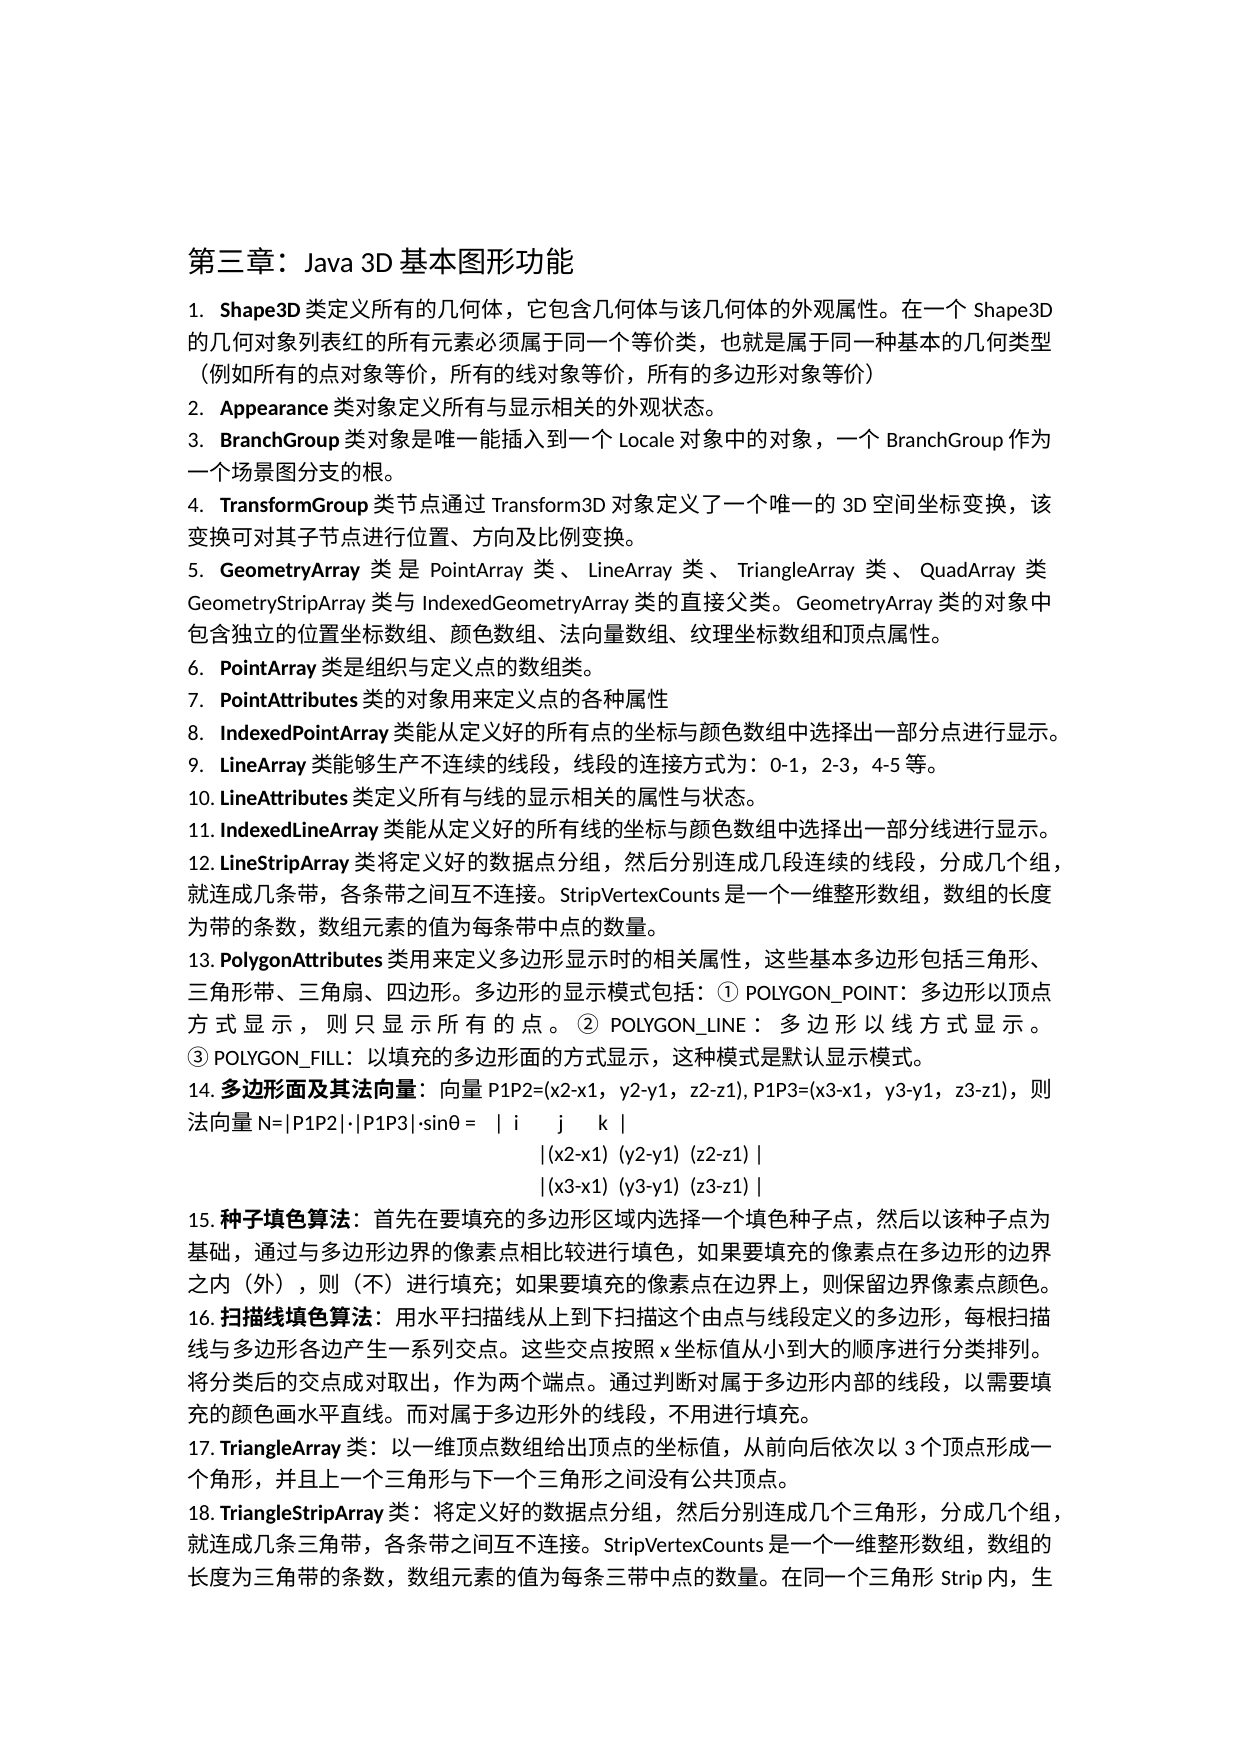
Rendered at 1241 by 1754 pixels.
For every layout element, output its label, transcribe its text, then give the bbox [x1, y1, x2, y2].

list Shape3D类定义所有的几何体，它包含几何体与该几何体的外观属性。在一个Shape3D的几何对象列表红的所有元素必须属于同一个等价类，也就是属于同一种基本的几何类型。（例如所有的点对象等价，所有的线对象等价，所有的多边形对象等价） [187, 292, 1053, 389]
list LineStripArray类将定义好的数据点分组，然后分别连成几段连续的线段，分成几个组，就连成几条带，各条带之间互不连接。StripVertexCounts是一个一维整形数组，数组的长度为带的条数，数组元素的值为每条带中点的数量。 [187, 844, 1053, 942]
list PolygonAttributes类用来定义多边形显示时的相关属性，这些基本多边形包括三角形、三角形带、三角扇、四边形。多边形的显示模式包括：①POLYGON_POINT：多边形以顶点方式显示，则只显示所有的点。②POLYGON_LINE：多边形以线方式显示。③POLYGON_FILL：以填充的多边形面的方式显示，这种模式是默认显示模式。 [187, 942, 1053, 1072]
list 种子填色算法：首先在要填充的多边形区域内选择一个填色种子点，然后以该种子点为基础，通过与多边形边界的像素点相比较进行填色，如果要填充的像素点在多边形的边界之内（外），则（不）进行填充；如果要填充的像素点在边界上，则保留边界像素点颜色。 [187, 1202, 1053, 1299]
list BranchGroup类对象是唯一能插入到一个Locale对象中的对象，一个BranchGroup作为一个场景图分支的根。 [187, 422, 1053, 487]
list 扫描线填色算法：用水平扫描线从上到下扫描这个由点与线段定义的多边形，每根扫描线与多边形各边产生一系列交点。这些交点按照x坐标值从小到大的顺序进行分类排列。将分类后的交点成对取出，作为两个端点。通过判断对属于多边形内部的线段，以需要填充的颜色画水平直线。而对属于多边形外的线段，不用进行填充。 [187, 1299, 1053, 1429]
list GeometryArray类是PointArray类、LineArray类、TriangleArray类、QuadArray类、GeometryStripArray类与IndexedGeometryArray类的直接父类。GeometryArray类的对象中包含独立的位置坐标数组、颜色数组、法向量数组、纹理坐标数组和顶点属性。 [187, 552, 1053, 649]
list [187, 1494, 1053, 1592]
list LineArray类能够生产不连续的线段，线段的连接方式为：0-1，2-3，4-5等。 [187, 747, 1053, 779]
text 第三章：Java 3D基本图形功能 [187, 227, 1053, 292]
list TriangleArray类：以一维顶点数组给出顶点的坐标值，从前向后依次以3个顶点形成一个角形，并且上一个三角形与下一个三角形之间没有公共顶点。 [187, 1429, 1053, 1494]
text |(x2-x1) (y2-y1) (z2-z1) | [187, 1137, 1053, 1169]
list LineAttributes类定义所有与线的显示相关的属性与状态。 [187, 779, 1053, 812]
list IndexedLineArray类能从定义好的所有线的坐标与颜色数组中选择出一部分线进行显示。 [187, 812, 1053, 844]
text |(x3-x1) (y3-y1) (z3-z1) | [187, 1169, 1053, 1202]
list PointAttributes类的对象用来定义点的各种属性 [187, 682, 1053, 714]
list IndexedPointArray类能从定义好的所有点的坐标与颜色数组中选择出一部分点进行显示。 [187, 714, 1053, 747]
list 多边形面及其法向量：向量P1P2=(x2-x1，y2-y1，z2-z1), P1P3=(x3-x1，y3-y1，z3-z1)，则法向量N=|P1P2|·|P1P3|·sinθ = | i j k | [187, 1072, 1053, 1137]
list Appearance类对象定义所有与显示相关的外观状态。 [187, 389, 1053, 422]
list PointArray类是组织与定义点的数组类。 [187, 649, 1053, 682]
list TransformGroup类节点通过Transform3D对象定义了一个唯一的3D空间坐标变换，该变换可对其子节点进行位置、方向及比例变换。 [187, 487, 1053, 552]
